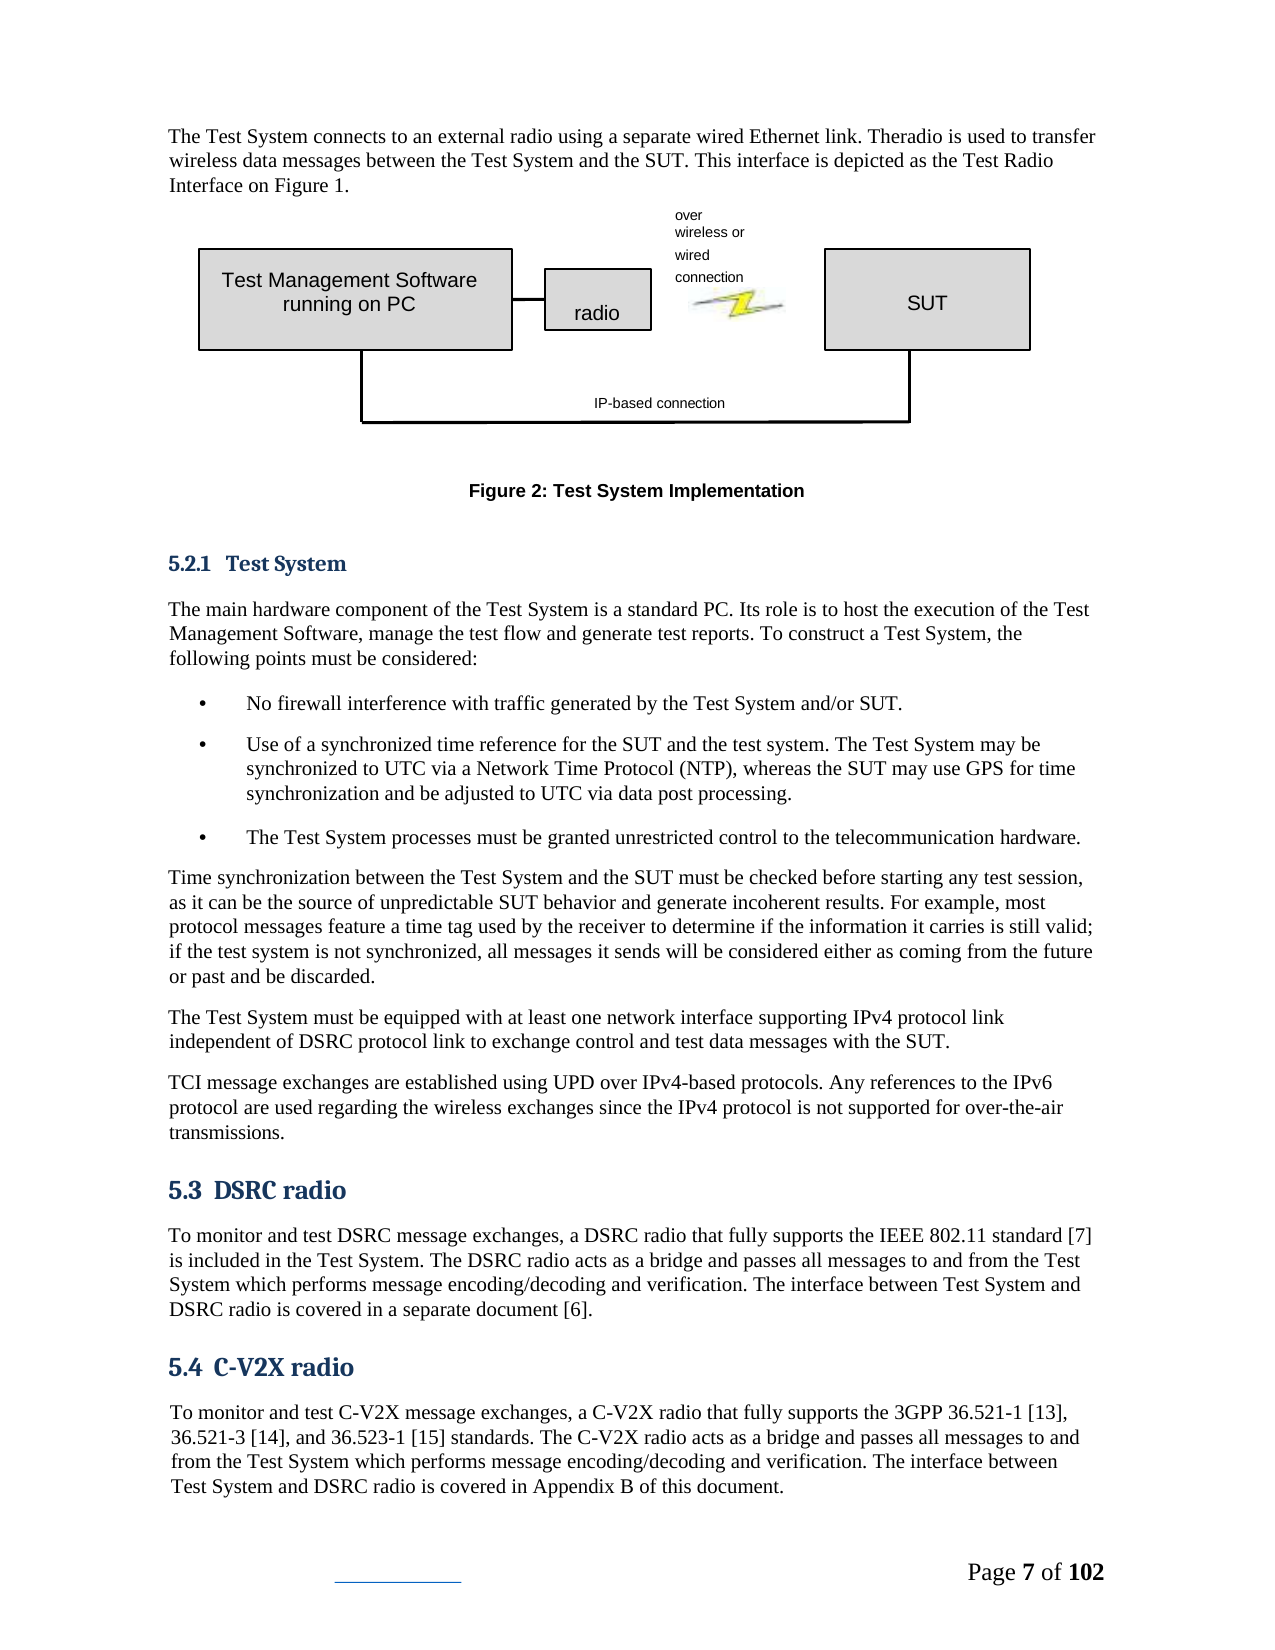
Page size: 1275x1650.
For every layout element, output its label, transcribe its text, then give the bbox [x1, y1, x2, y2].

text Figure 2: Test System Implementation [468, 480, 1275, 502]
text The Test System must be equipped with at least one network interface supporting IPv4 protocol link independent of DSRC protocol link to exchange control and test data messages with the SUT. [168, 1005, 1088, 1053]
list Use of a synchronized time reference for the SUT and the test system. The Test System may be synchronized to UTC via a Network Time Protocol (NTP), whereas the SUT may use GPS for time synchronization and be adjusted to UTC via data post processing. [199, 732, 1076, 805]
subtitle C-V2X radio [168, 1352, 1275, 1383]
text TCI message exchanges are established using UPD over IPv4-based protocols. Any references to the IPv6 protocol are used regarding the wireless exchanges since the IPv4 protocol is not supported for over-the-air transmissions. [168, 1070, 1088, 1144]
list No firewall interference with traffic generated by the Test System and/or SUT. [199, 691, 1275, 715]
text To monitor and test C-V2X message exchanges, a C-V2X radio that fully supports the 3GPP 36.521-1 [13], 36.521-3 [14], and 36.523-1 [15] standards. The C-V2X radio acts as a bridge and passes all messages to and from the Test System which performs message encoding/decoding and verification. The interface between Test System and DSRC radio is covered in Appendix B of this document. [169, 1400, 1098, 1498]
picture [688, 287, 786, 322]
text over [675, 207, 1275, 224]
text The main hardware component of the Test System is a standard PC. Its role is to host the execution of the Test Management Software, manage the test flow and generate test reports. To construct a Test System, the following points must be considered: [168, 597, 1098, 670]
text To monitor and test DSRC message exchanges, a DSRC radio that fully supports the IEEE 802.11 standard [7] is included in the Test System. The DSRC radio acts as a bridge and passes all messages to and from the Test System which performs message encoding/decoding and verification. The interface between Test System and DSRC radio is covered in a separate document [6]. [168, 1223, 1098, 1321]
text wireless or wired connection [675, 224, 783, 285]
text Time synchronization between the Test System and the SUT must be checked before starting any test session, as it can be the source of unpredictable SUT behavior and generate incoherent results. For example, most protocol messages feature a time tag used by the receiver to determine if the information it carries is still valid; if the test system is not synchronized, all messages it sends will be considered either as coming from the future or past and be discarded. [168, 865, 1097, 988]
subtitle DSRC radio [168, 1175, 1275, 1206]
subtitle Test System [168, 551, 1275, 577]
list The Test System processes must be granted unrestricted control to the telecommunication hardware. [168, 825, 1275, 849]
text The Test System connects to an external radio using a separate wired Ethernet link. Theradio is used to transfer wireless data messages between the Test System and the SUT. This interface is depicted as the Test Radio Interface on Figure 1. [168, 123, 1098, 197]
